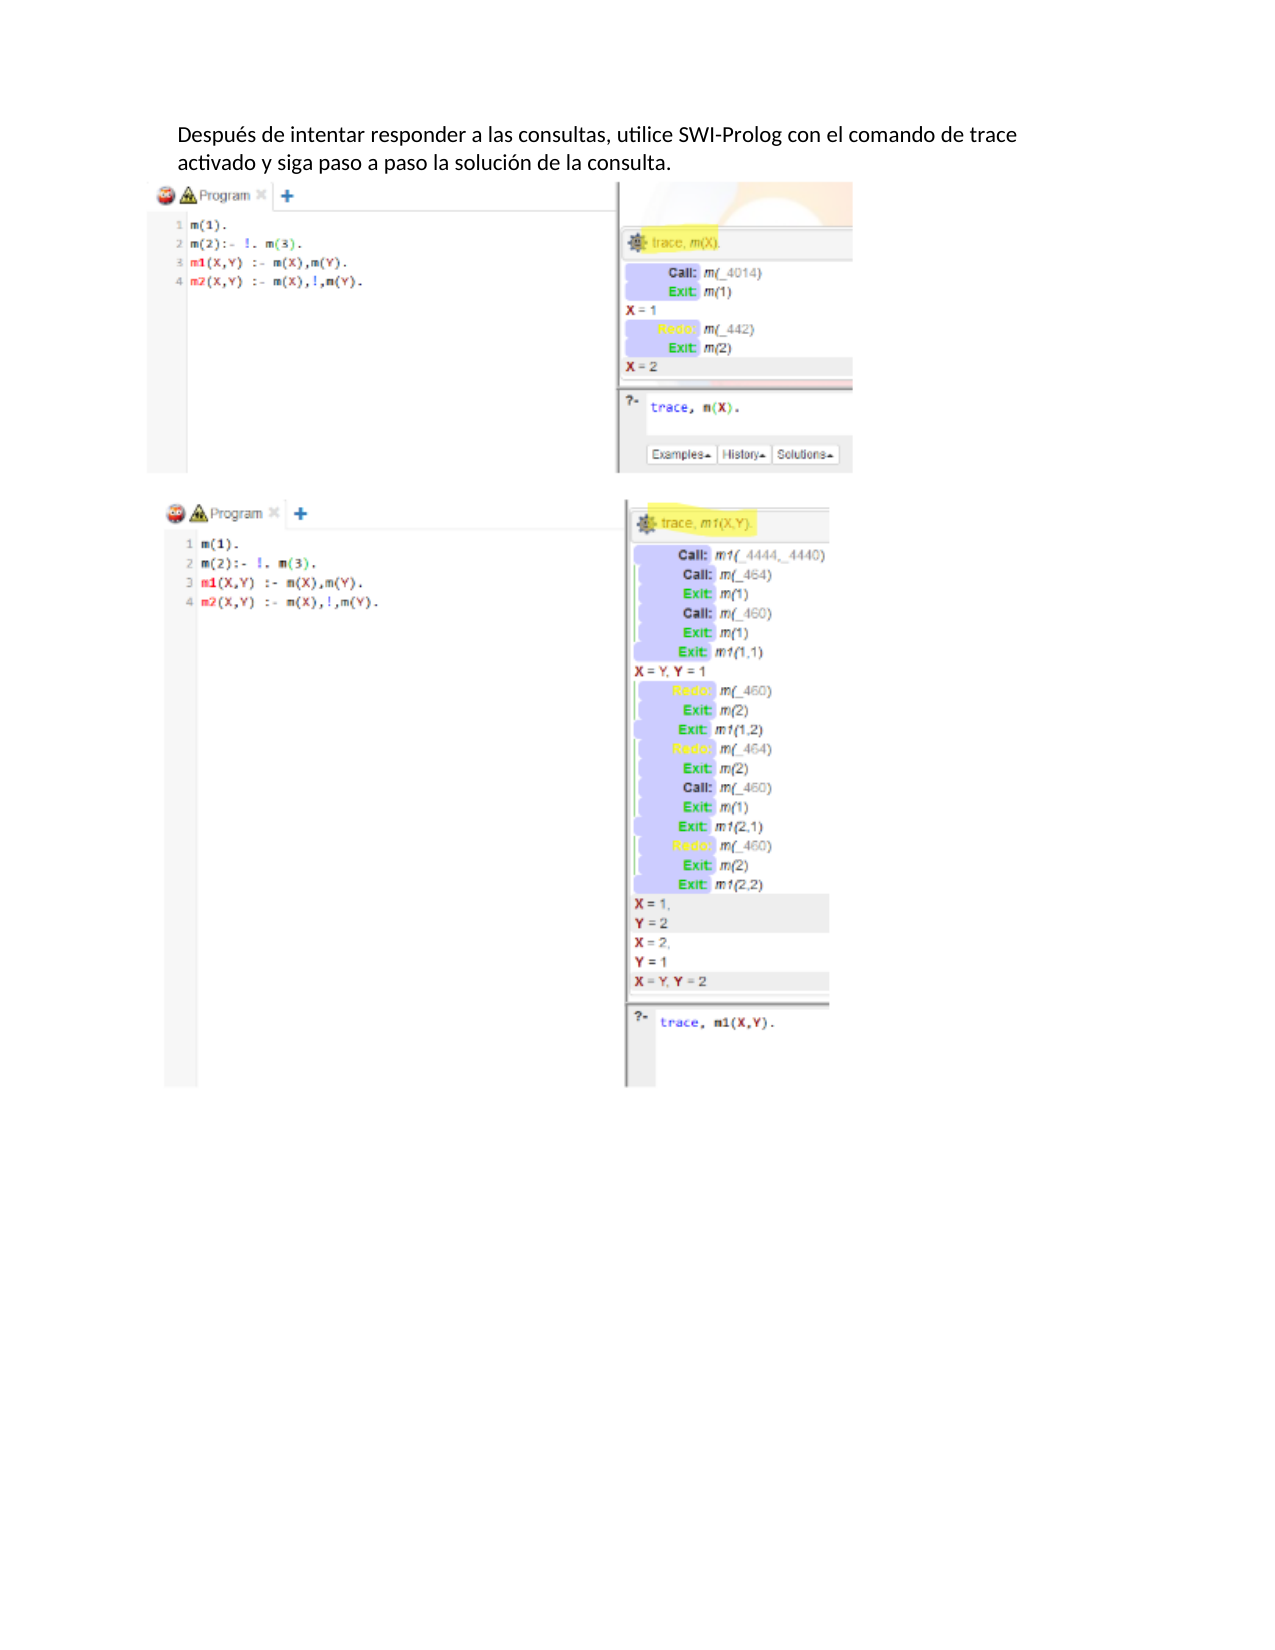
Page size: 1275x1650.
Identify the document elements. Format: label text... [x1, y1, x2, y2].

picture [141, 176, 853, 1099]
text Después de intentar responder a las consultas, utilice SWI-Prolog con el comando de trace activado y siga paso a paso la solución de la consulta. [177, 120, 1099, 176]
